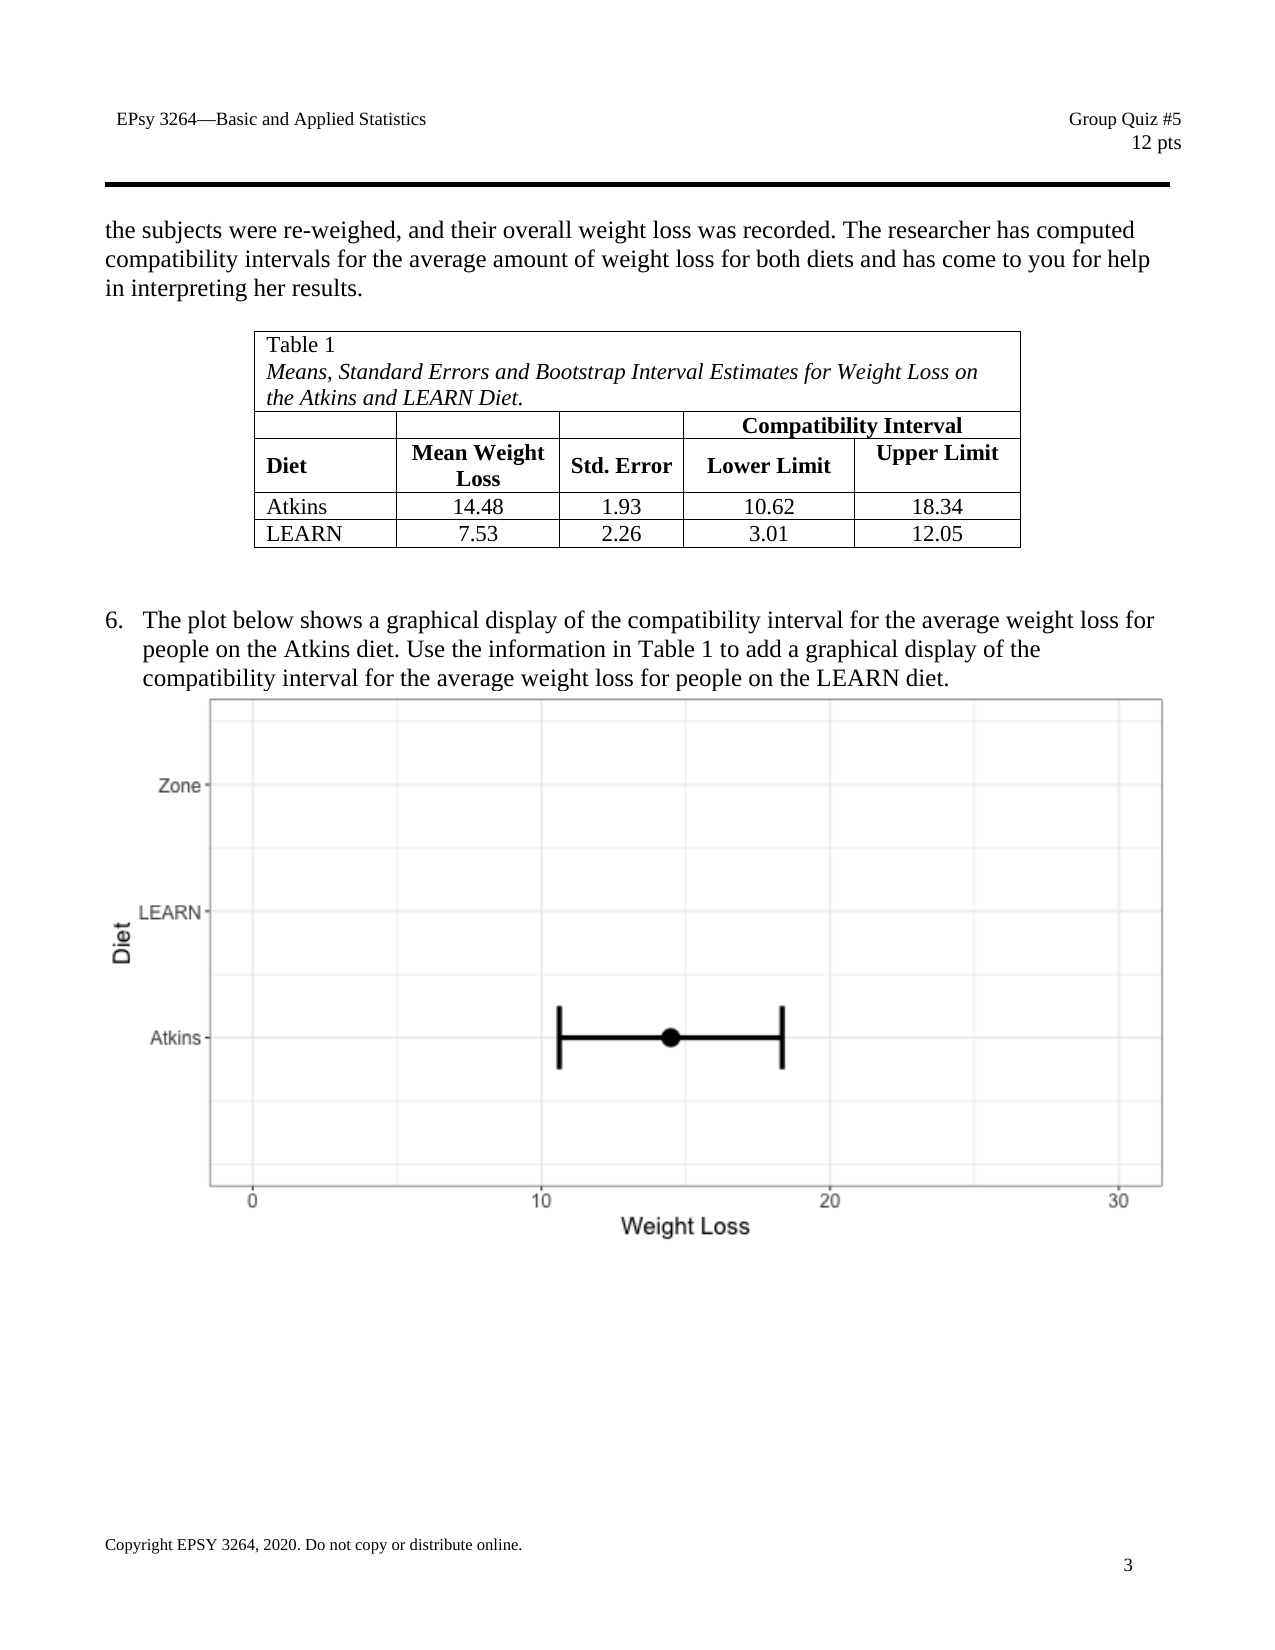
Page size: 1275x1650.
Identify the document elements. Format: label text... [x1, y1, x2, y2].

table_cell 2.26 [560, 520, 683, 547]
table_cell [560, 412, 683, 438]
table_cell 1.93 [560, 493, 683, 519]
table_cell Lower Limit [684, 439, 854, 492]
table_header Table 1 Means, Standard Errors and Bootstrap Interval Estimates for Weight Loss on the Atkins and LEARN Diet. [255, 332, 1020, 411]
table_cell 10.62 [684, 493, 854, 519]
list The plot below shows a graphical display of the compatibility interval for the average weight loss for people on the Atkins diet. Use the information in Table 1 to add a graphical display of the compatibility interval for the average weight loss for people on the LEARN diet. [105, 605, 1170, 691]
table_cell [255, 412, 396, 438]
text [105, 216, 1170, 302]
table_cell Compatibility Interval [684, 412, 1020, 438]
table_cell 3.01 [684, 520, 854, 547]
table_cell Std. Error [560, 439, 683, 492]
table_cell 18.34 [855, 493, 1020, 519]
picture [105, 691, 1170, 1247]
table_cell 7.53 [397, 520, 559, 547]
table_cell Upper Limit [855, 439, 1020, 492]
table_cell 14.48 [397, 493, 559, 519]
table_cell 12.05 [855, 520, 1020, 547]
table_cell Atkins [255, 493, 396, 519]
table_cell Diet [255, 439, 396, 492]
table_cell [397, 412, 559, 438]
table_cell LEARN [255, 520, 396, 547]
table_cell Mean Weight Loss [397, 439, 559, 492]
